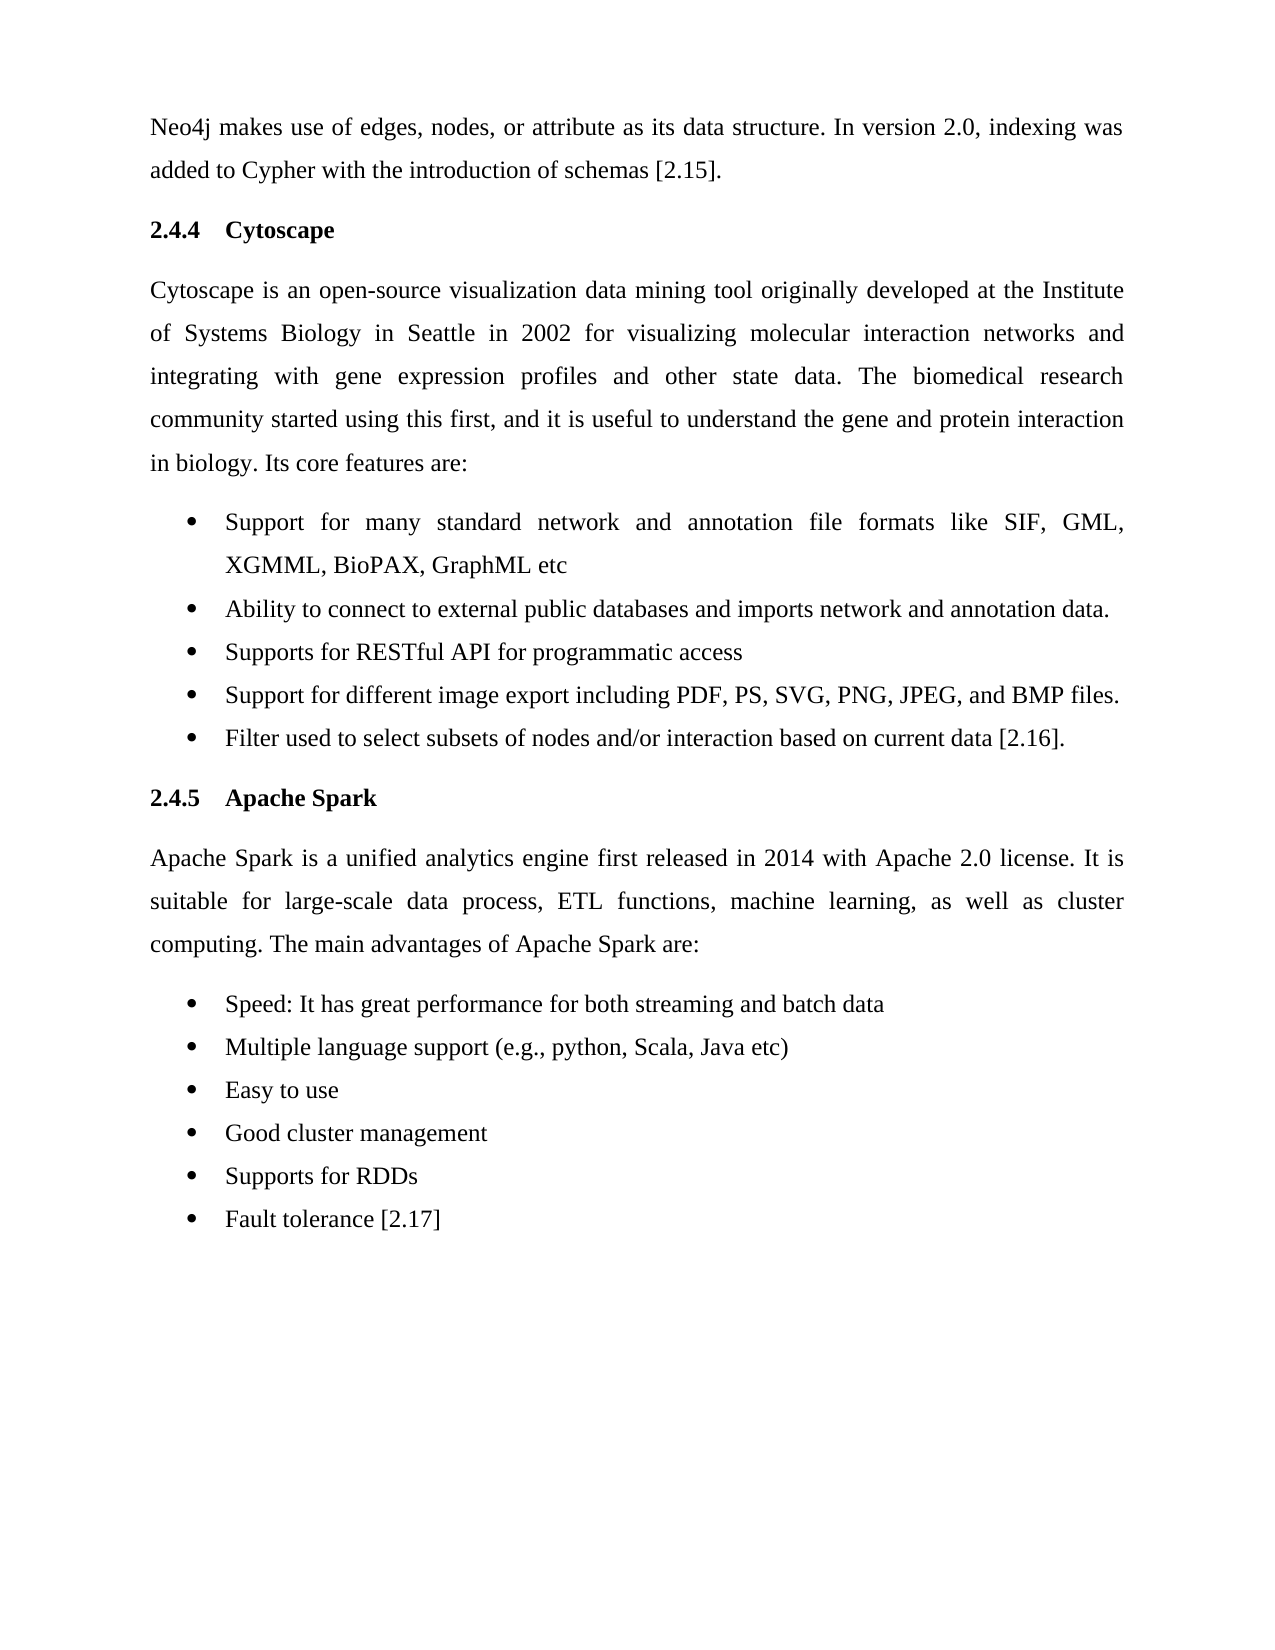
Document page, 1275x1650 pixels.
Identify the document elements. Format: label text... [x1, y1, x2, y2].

list Support for different image export including PDF, PS, SVG, PNG, JPEG, and BMP files. [187, 680, 1125, 709]
list Fault tolerance [2.17] [187, 1204, 1125, 1233]
list Supports for RESTful API for programmatic access [187, 637, 1125, 666]
text Neo4j makes use of edges, nodes, or attribute as its data structure. In version 2.0, indexing was added to Cypher with the introduction of schemas [2.15]. [150, 112, 1125, 184]
text 2.4.4 Cytoscape [150, 215, 1125, 244]
text 2.4.5 Apache Spark [150, 783, 1125, 812]
list Multiple language support (e.g., python, Scala, Java etc) [187, 1032, 1125, 1061]
list Support for many standard network and annotation file formats like SIF, GML, XGMML, BioPAX, GraphML etc [187, 507, 1125, 579]
text Apache Spark is a unified analytics engine first released in 2014 with Apache 2.0 license. It is suitable for large-scale data process, ETL functions, machine learning, as well as cluster computing. The main advantages of Apache Spark are: [150, 843, 1125, 958]
list Easy to use [187, 1075, 1125, 1104]
text Cytoscape is an open-source visualization data mining tool originally developed at the Institute of Systems Biology in Seattle in 2002 for visualizing molecular interaction networks and integrating with gene expression profiles and other state data. The biomedical research community started using this first, and it is useful to understand the gene and protein interaction in biology. Its core features are: [150, 275, 1125, 476]
list Filter used to select subsets of nodes and/or interaction based on current data [2.16]. [187, 723, 1125, 752]
list Supports for RDDs [187, 1161, 1125, 1190]
list Good cluster management [187, 1118, 1125, 1147]
list Ability to connect to external public databases and imports network and annotation data. [187, 594, 1125, 622]
list Speed: It has great performance for both streaming and batch data [187, 989, 1125, 1017]
